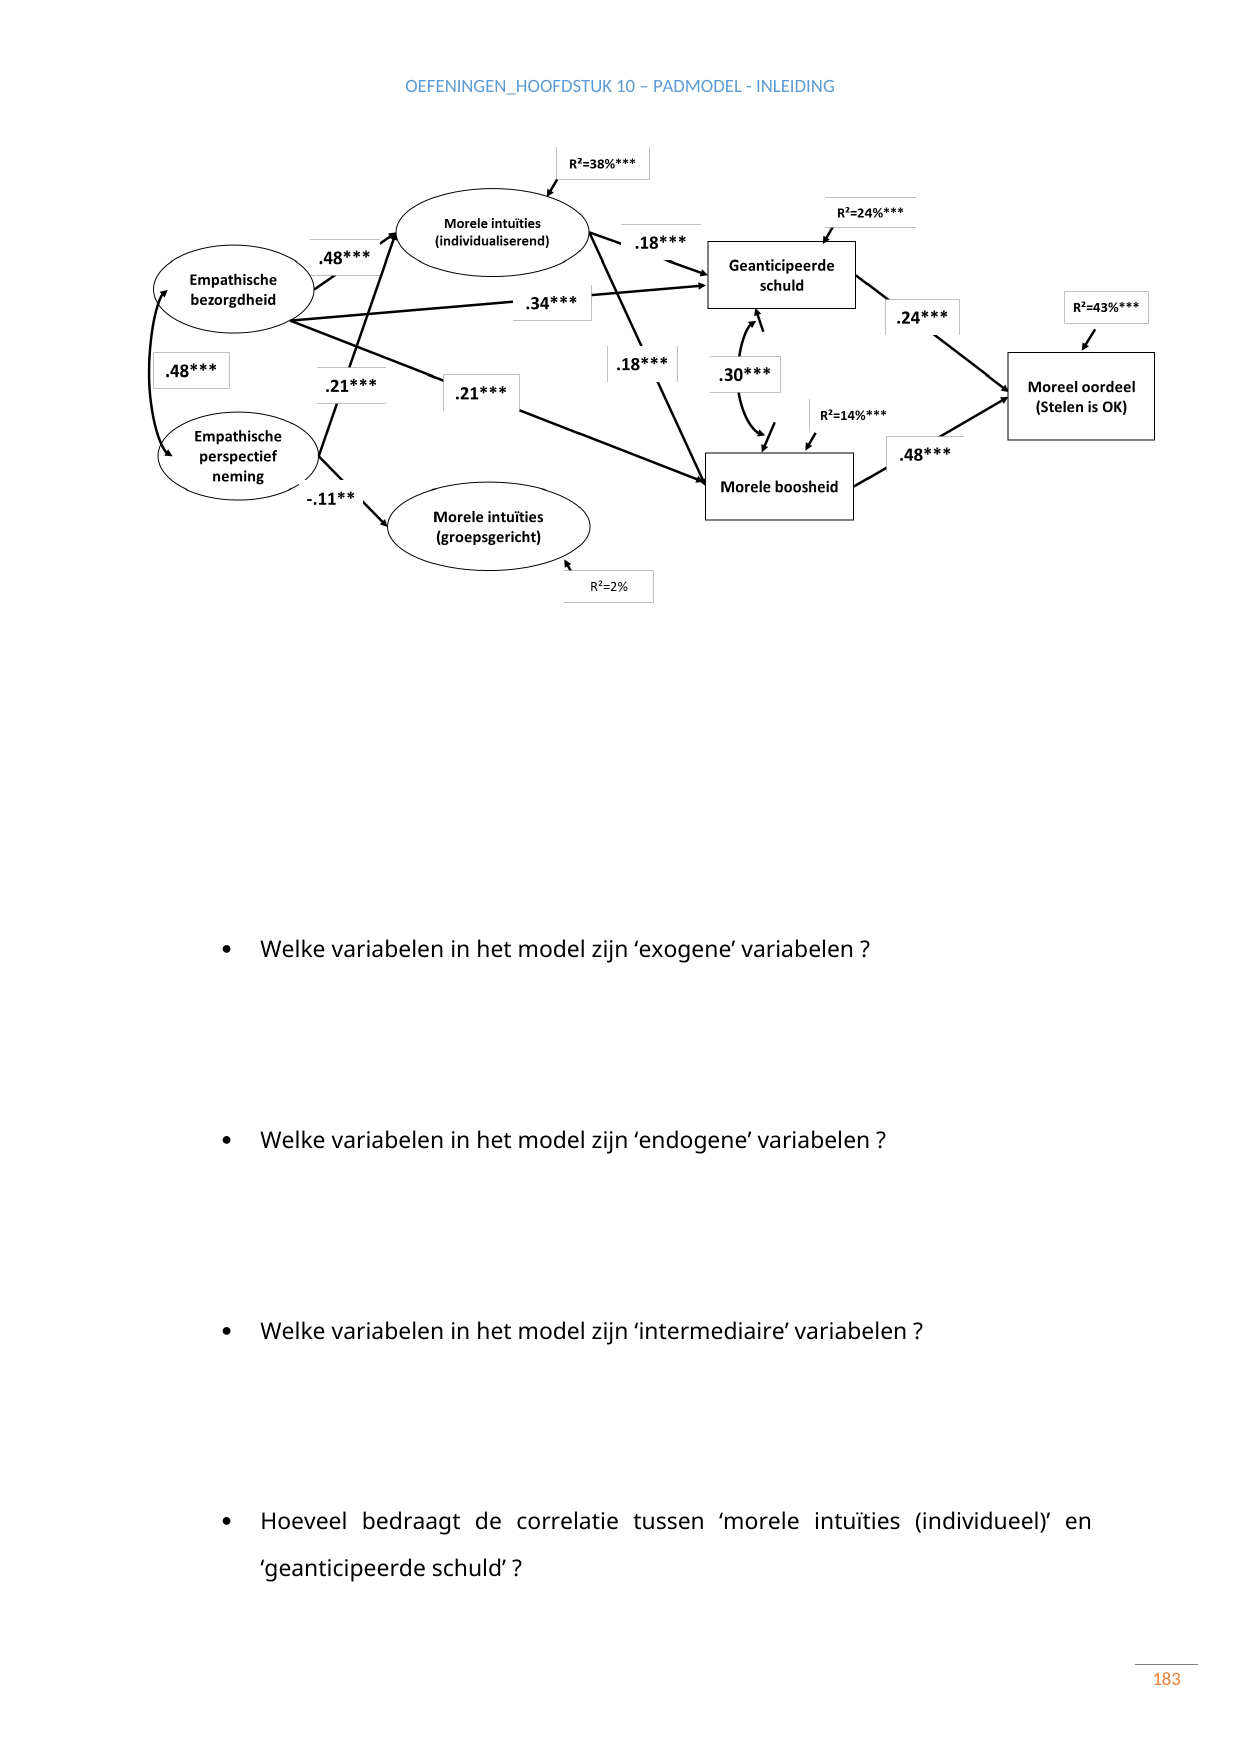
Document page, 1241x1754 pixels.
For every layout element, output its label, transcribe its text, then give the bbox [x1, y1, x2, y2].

list Welke variabelen in het model zijn ‘exogene’ variabelen ? [223, 933, 1093, 965]
list Welke variabelen in het model zijn ‘intermediaire’ variabelen ? [223, 1315, 1093, 1346]
list Hoeveel bedraagt de correlatie tussen ‘morele intuïties (individueel)’ en ‘geanticipeerde schuld’ ? [223, 1505, 1093, 1583]
picture [147, 147, 1155, 604]
list Welke variabelen in het model zijn ‘endogene’ variabelen ? [223, 1124, 1093, 1155]
